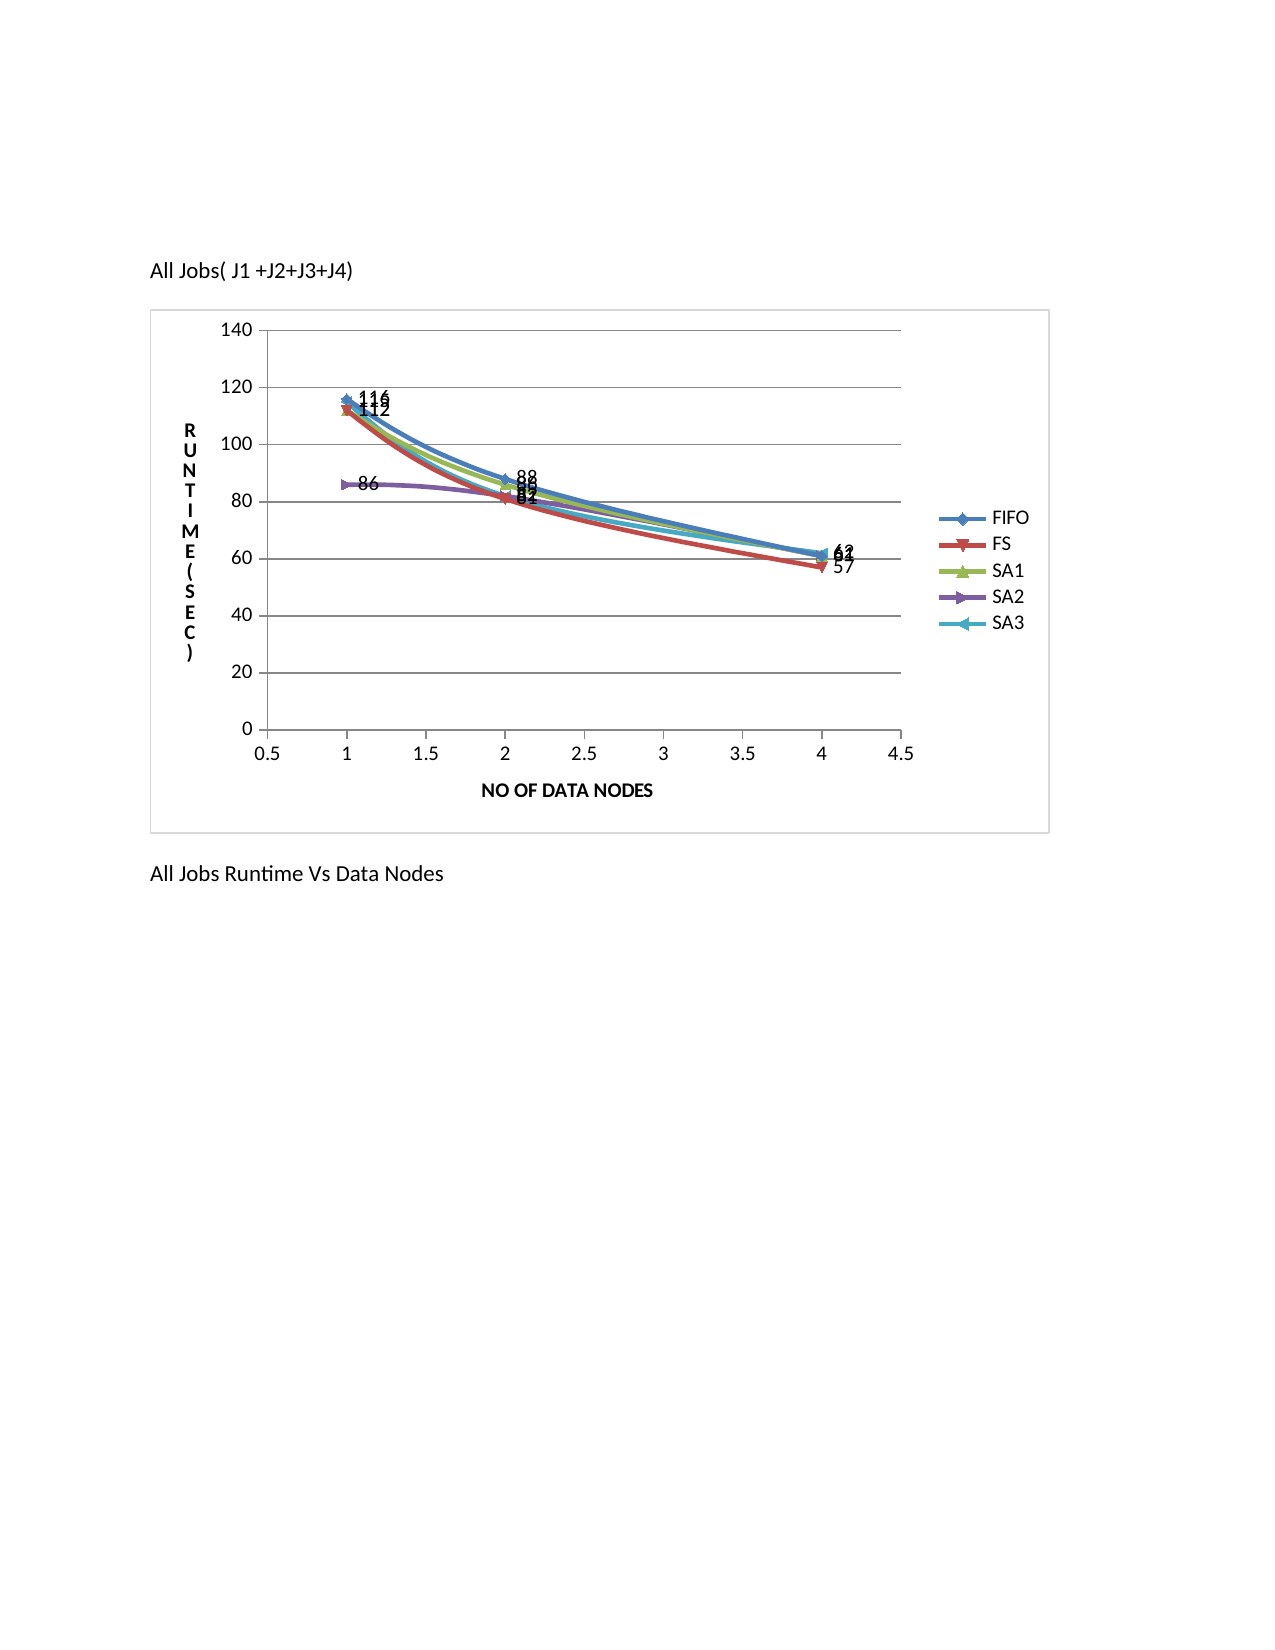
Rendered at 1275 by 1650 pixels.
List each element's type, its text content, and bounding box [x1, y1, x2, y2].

text All Jobs Runtime Vs Data Nodes [150, 859, 1125, 887]
text All Jobs( J1 +J2+J3+J4) [150, 256, 1125, 284]
